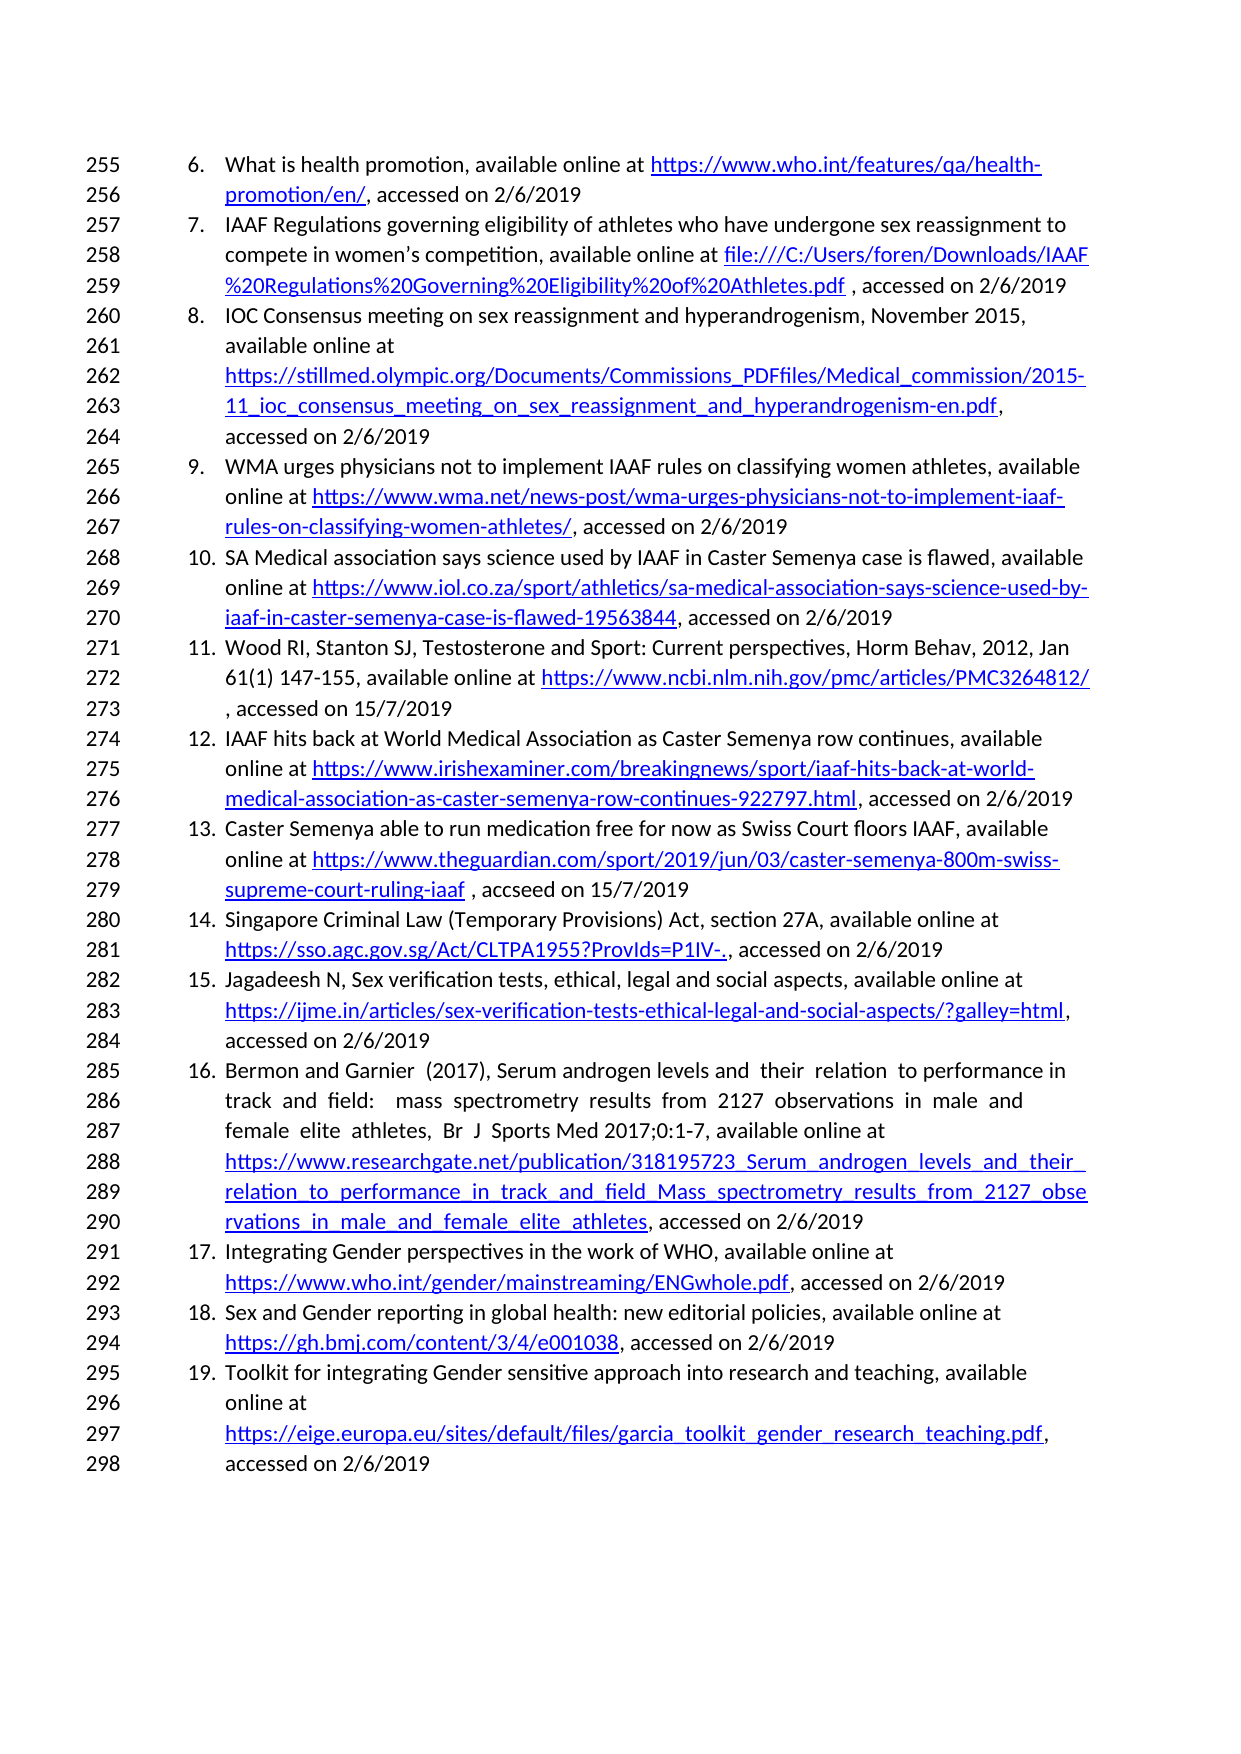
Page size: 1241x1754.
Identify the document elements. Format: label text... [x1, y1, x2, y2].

list Singapore Criminal Law (Temporary Provisions) Act, section 27A, available online at https://sso.agc.gov.sg/Act/CLTPA1955?ProvIds=P1IV-., accessed on 2/6/2019 [187, 905, 1090, 963]
list Integrating Gender perspectives in the work of WHO, available online at https://www.who.int/gender/mainstreaming/ENGwhole.pdf, accessed on 2/6/2019 [187, 1237, 1090, 1296]
list What is health promotion, available online at https://www.who.int/features/qa/health-promotion/en/, accessed on 2/6/2019 [187, 150, 1090, 208]
list Sex and Gender reporting in global health: new editorial policies, available online at https://gh.bmj.com/content/3/4/e001038, accessed on 2/6/2019 [187, 1298, 1090, 1356]
list Wood RI, Stanton SJ, Testosterone and Sport: Current perspectives, Horm Behav, 2012, Jan 61(1) 147-155, available online at https://www.ncbi.nlm.nih.gov/pmc/articles/PMC3264812/ , accessed on 15/7/2019 [187, 633, 1090, 722]
list Jagadeesh N, Sex verification tests, ethical, legal and social aspects, available online at https://ijme.in/articles/sex-verification-tests-ethical-legal-and-social-aspects/?galley=html, accessed on 2/6/2019 [187, 966, 1090, 1054]
list IAAF Regulations governing eligibility of athletes who have undergone sex reassignment to compete in women’s competition, available online at file:///C:/Users/foren/Downloads/IAAF%20Regulations%20Governing%20Eligibility%20of%20Athletes.pdf , accessed on 2/6/2019 [187, 210, 1090, 299]
list Bermon and Garnier (2017), Serum androgen levels and their relation to performance in track and field: mass spectrometry results from 2127 observations in male and female elite athletes, Br J Sports Med 2017;0:1‐7, available online at https://www.researchgate.net/publication/318195723_Serum_androgen_levels_and_their_relation_to_performance_in_track_and_field_Mass_spectrometry_results_from_2127_observations_in_male_and_female_elite_athletes, accessed on 2/6/2019 [187, 1056, 1090, 1235]
list Caster Semenya able to run medication free for now as Swiss Court floors IAAF, available online at https://www.theguardian.com/sport/2019/jun/03/caster-semenya-800m-swiss-supreme-court-ruling-iaaf , accseed on 15/7/2019 [187, 814, 1090, 903]
list IAAF hits back at World Medical Association as Caster Semenya row continues, available online at https://www.irishexaminer.com/breakingnews/sport/iaaf-hits-back-at-world-medical-association-as-caster-semenya-row-continues-922797.html, accessed on 2/6/2019 [187, 724, 1090, 812]
list IOC Consensus meeting on sex reassignment and hyperandrogenism, November 2015, available online at https://stillmed.olympic.org/Documents/Commissions_PDFfiles/Medical_commission/2015-11_ioc_consensus_meeting_on_sex_reassignment_and_hyperandrogenism-en.pdf, accessed on 2/6/2019 [187, 301, 1090, 450]
list Toolkit for integrating Gender sensitive approach into research and teaching, available online at https://eige.europa.eu/sites/default/files/garcia_toolkit_gender_research_teaching.pdf, accessed on 2/6/2019 [187, 1358, 1090, 1477]
list SA Medical association says science used by IAAF in Caster Semenya case is flawed, available online at https://www.iol.co.za/sport/athletics/sa-medical-association-says-science-used-by-iaaf-in-caster-semenya-case-is-flawed-19563844, accessed on 2/6/2019 [187, 543, 1090, 631]
list WMA urges physicians not to implement IAAF rules on classifying women athletes, available online at https://www.wma.net/news-post/wma-urges-physicians-not-to-implement-iaaf-rules-on-classifying-women-athletes/, accessed on 2/6/2019 [187, 452, 1090, 541]
